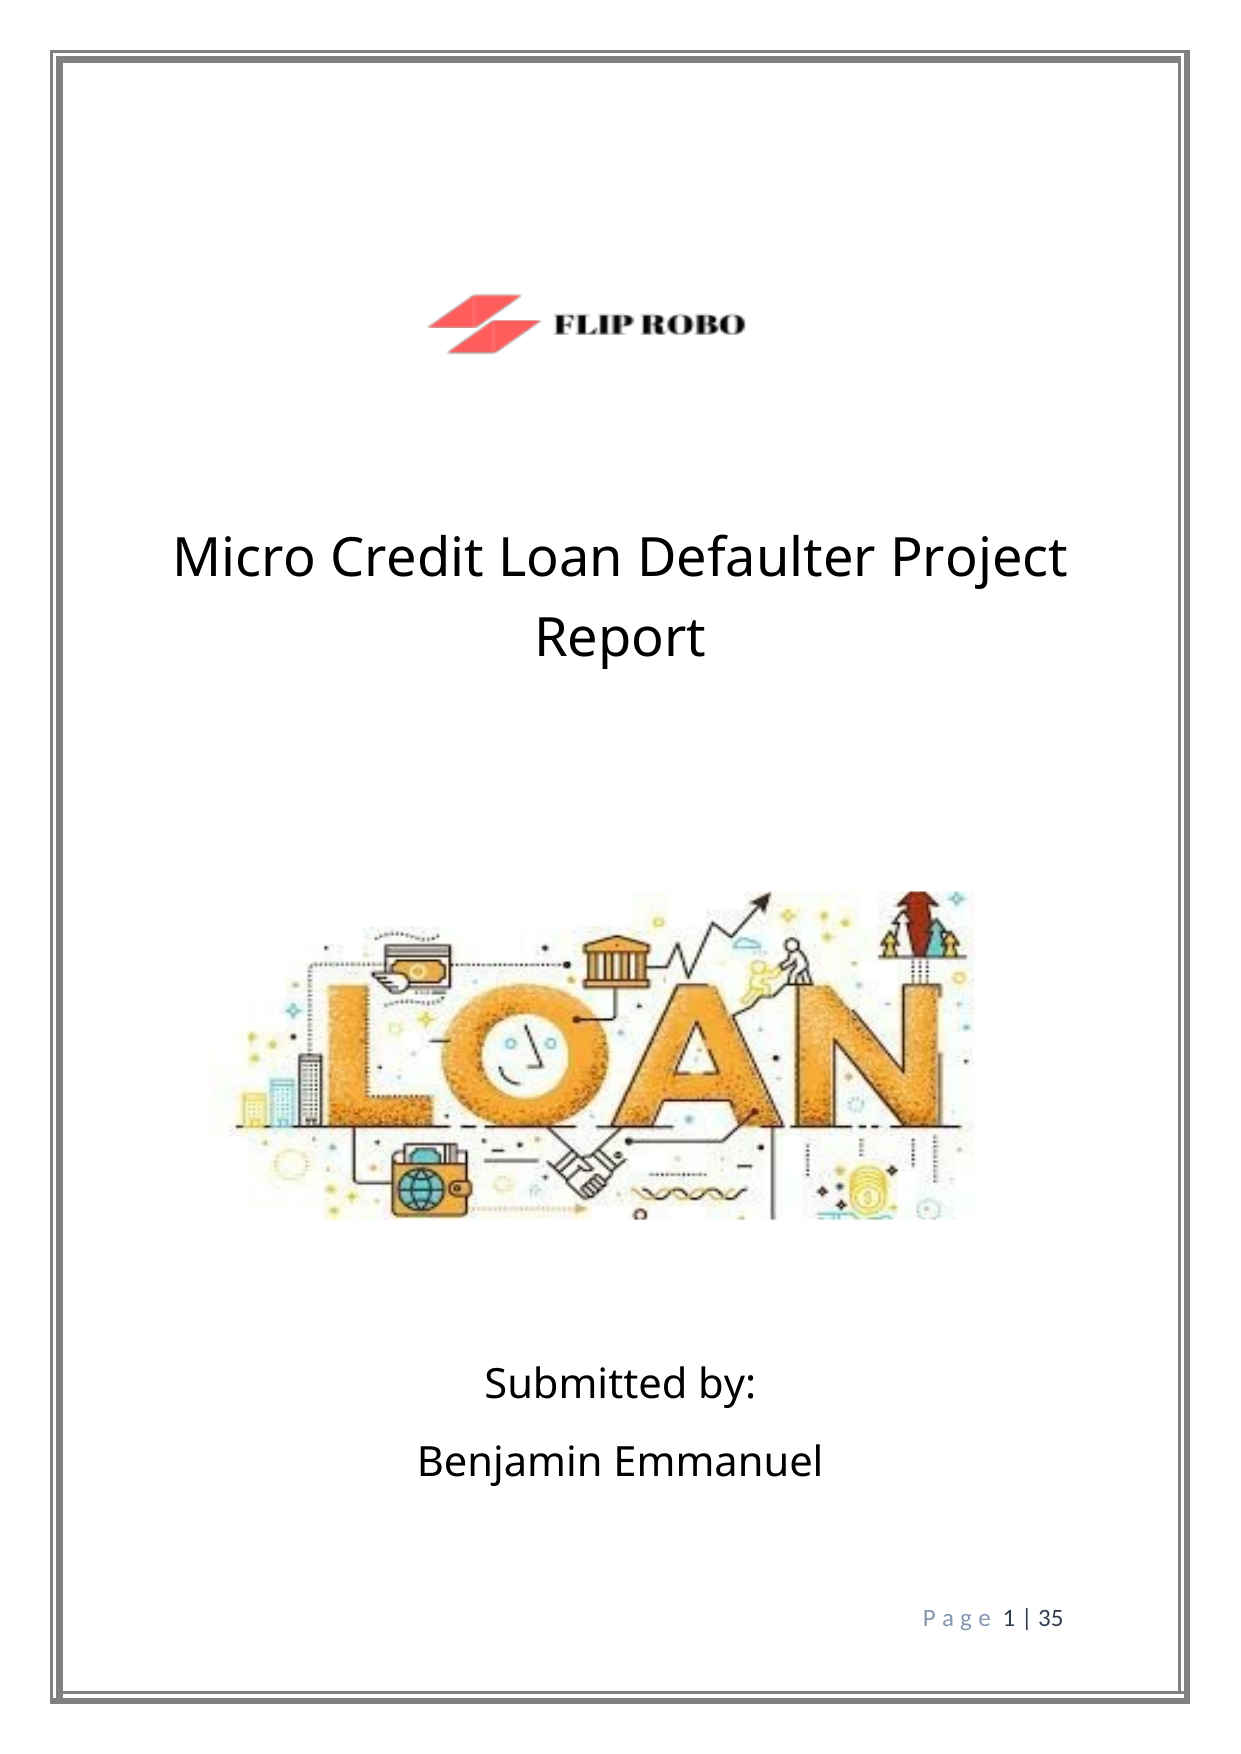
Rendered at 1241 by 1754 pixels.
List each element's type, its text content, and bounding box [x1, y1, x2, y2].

picture [379, 150, 861, 500]
picture [201, 772, 1039, 1336]
text Submitted by: [150, 1354, 1090, 1411]
text Benjamin Emmanuel [150, 1432, 1090, 1489]
text Micro Credit Loan Defaulter Project Report [150, 519, 1090, 672]
